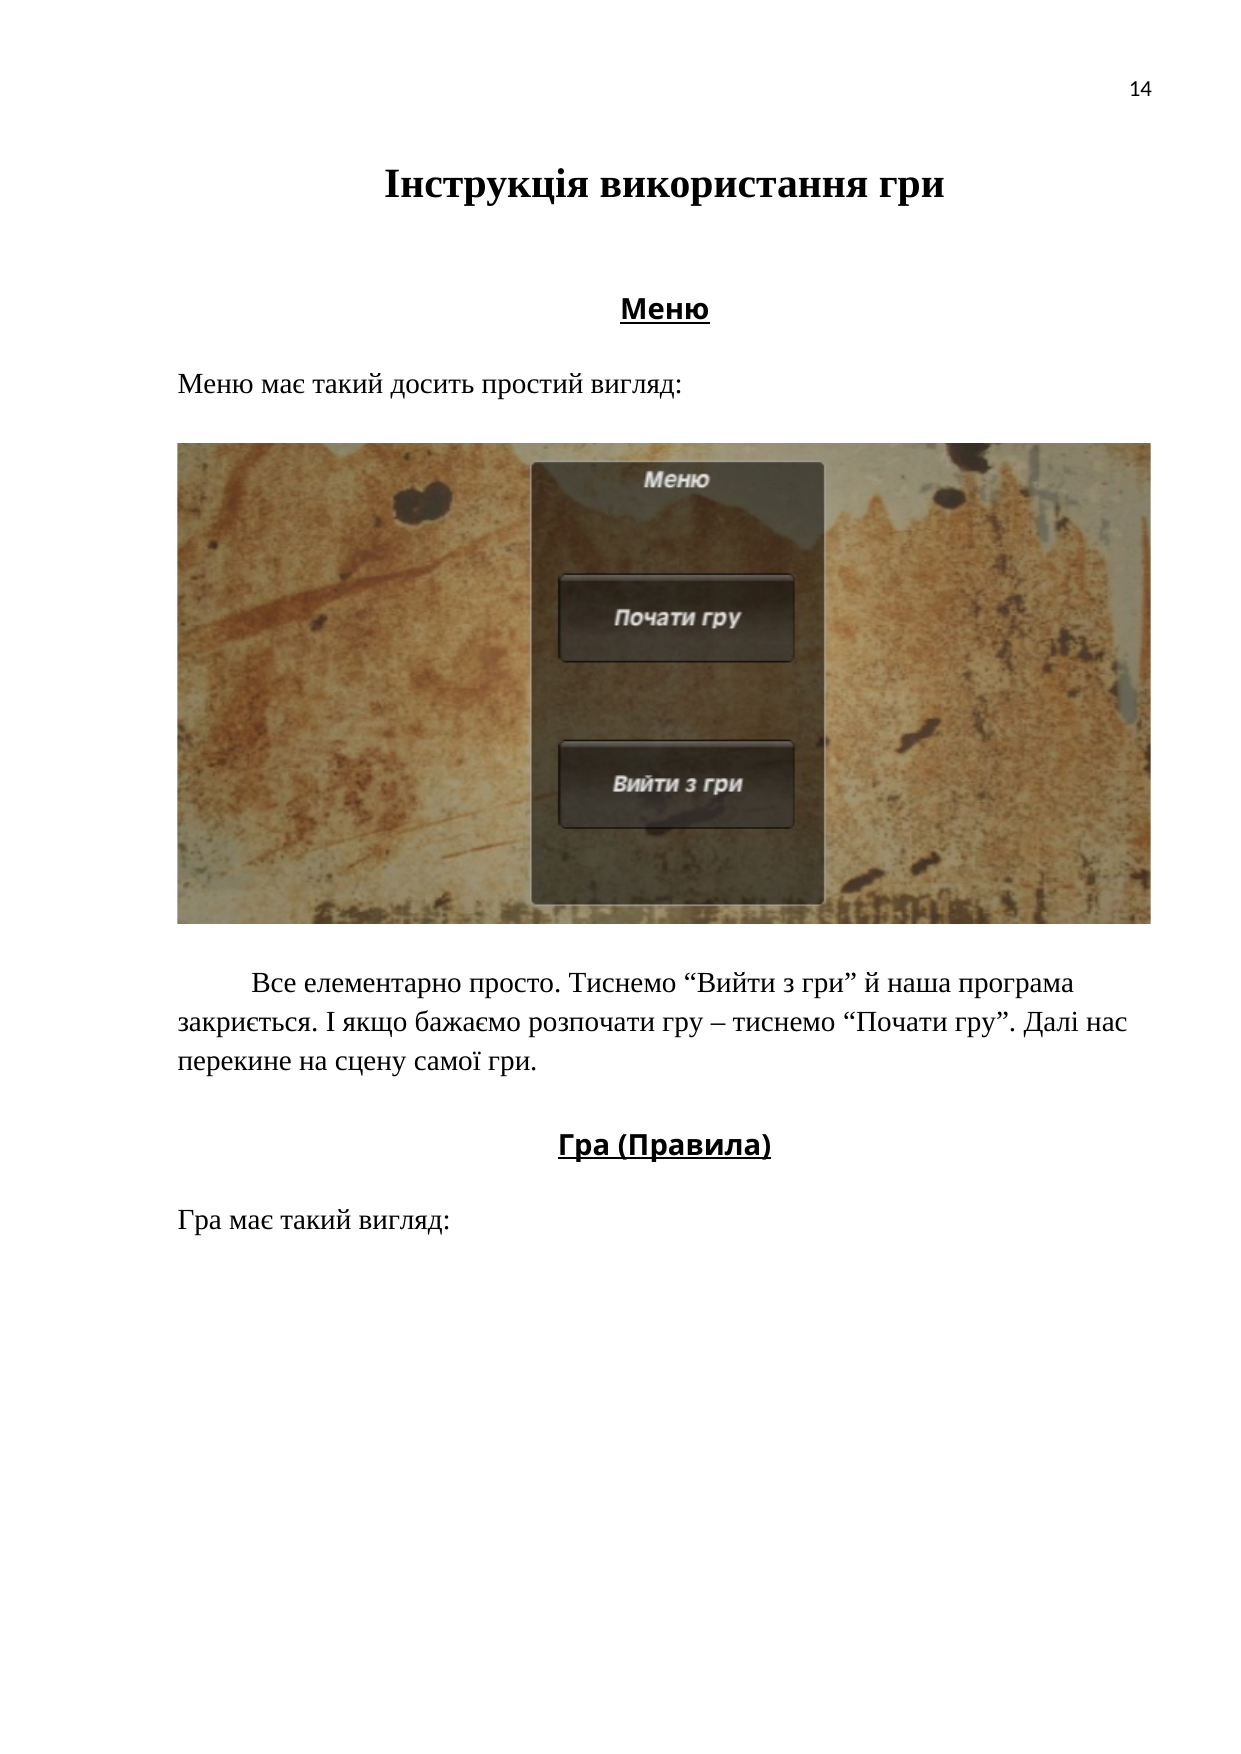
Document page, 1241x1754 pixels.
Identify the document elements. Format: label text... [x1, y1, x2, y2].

text Все елементарно просто. Тиснемо “Вийти з гри” й наша програма закриється. І якщо бажаємо розпочати гру – тиснемо “Почати гру”. Далі нас перекине на сцену самої гри. [177, 966, 1152, 1076]
subtitle Інструкція використання гри [177, 159, 1152, 207]
text Меню має такий досить простий вигляд: [177, 366, 1152, 400]
text Гра має такий вигляд: [177, 1202, 1152, 1236]
subtitle Гра (Правила) [177, 1124, 1152, 1163]
subtitle Меню [177, 288, 1152, 328]
picture [177, 443, 1151, 924]
